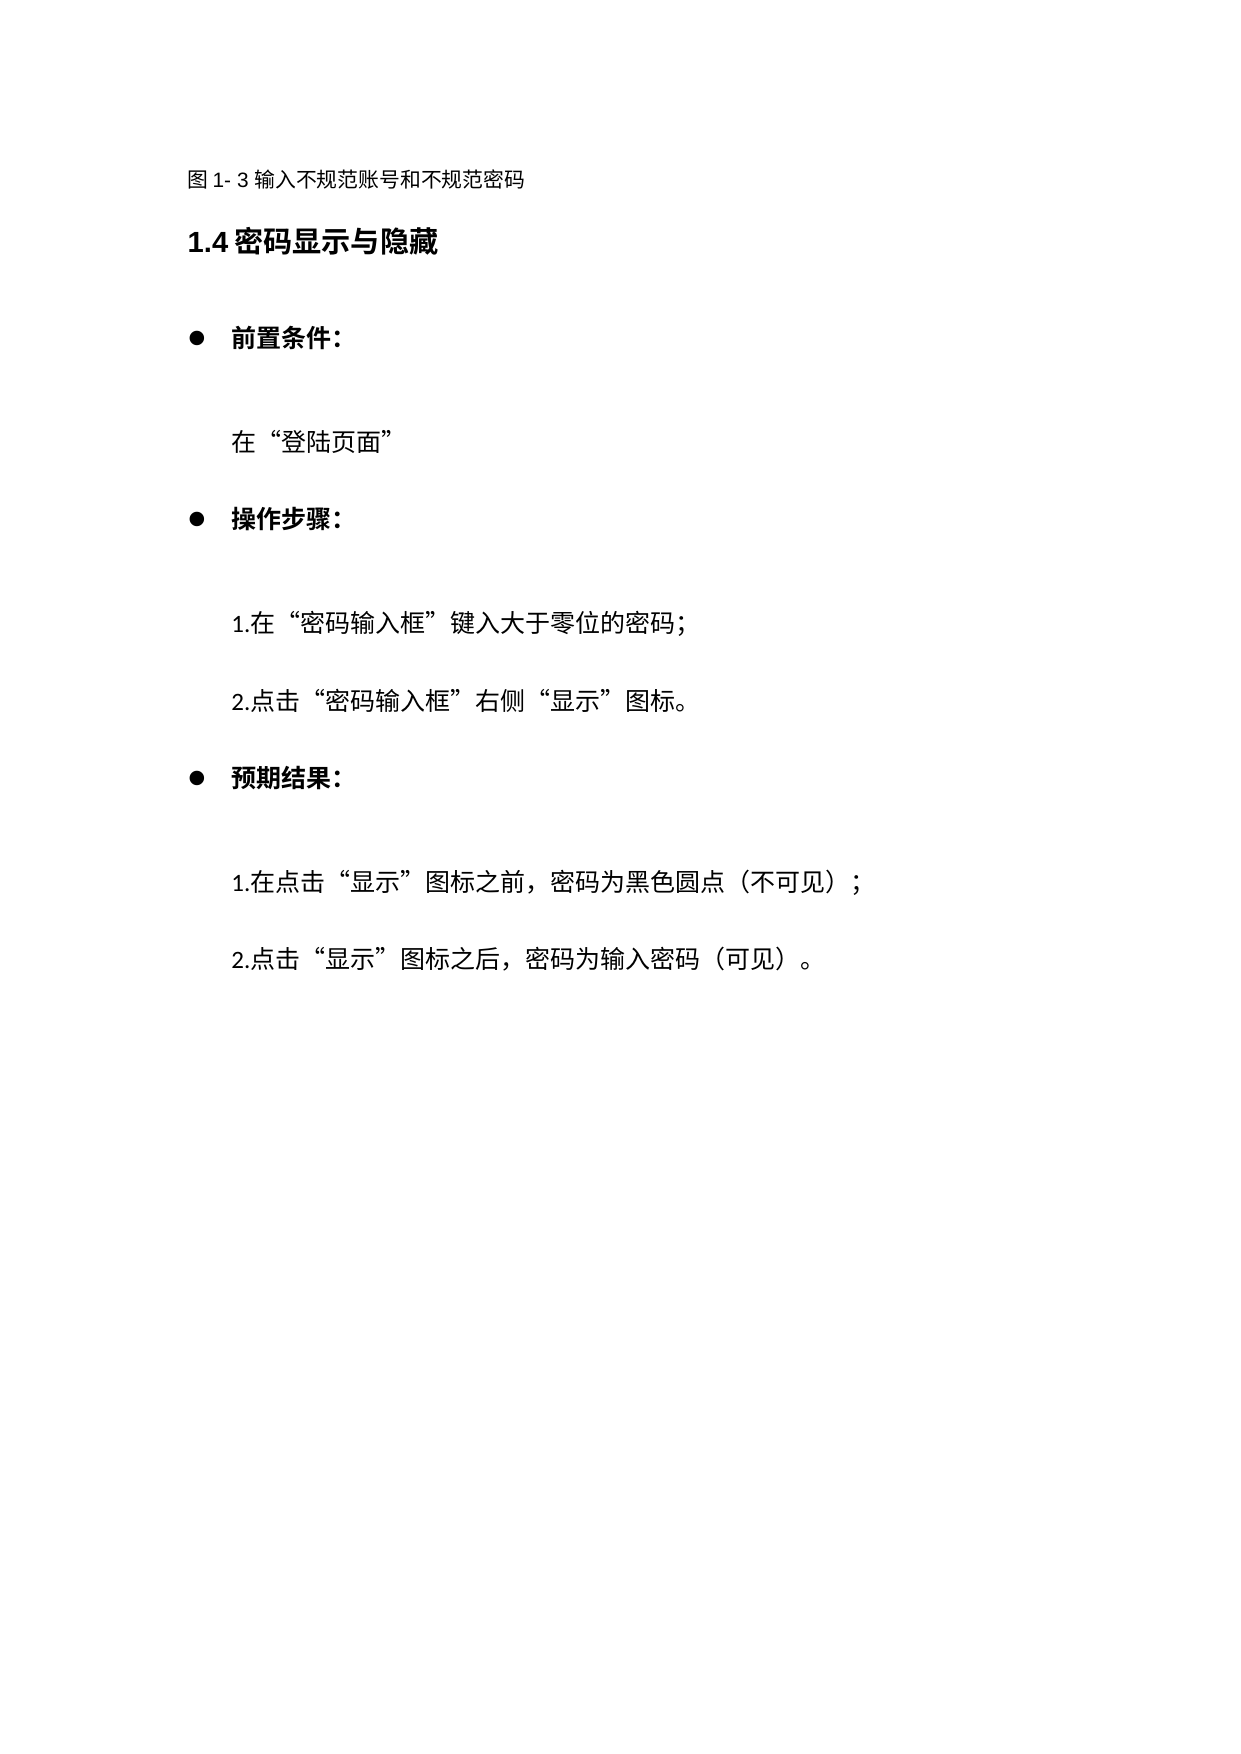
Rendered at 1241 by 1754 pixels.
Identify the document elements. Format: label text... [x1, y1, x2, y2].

text 2.点击“密码输入框”右侧“显示”图标。 [187, 667, 1053, 732]
subtitle 预期结果： [187, 744, 1053, 809]
subtitle 操作步骤： [187, 486, 1053, 551]
text 1.在“密码输入框”键入大于零位的密码； [187, 589, 1053, 654]
text 1.在点击“显示”图标之前，密码为黑色圆点（不可见）； [187, 848, 1053, 913]
subtitle 1.4密码显示与隐藏 [187, 207, 1053, 272]
text 在“登陆页面” [187, 408, 1053, 473]
subtitle 前置条件： [187, 304, 1053, 369]
text 2.点击“显示”图标之后，密码为输入密码（可见）。 [187, 925, 1053, 990]
text 图1- 3 输入不规范账号和不规范密码 [187, 162, 1053, 194]
